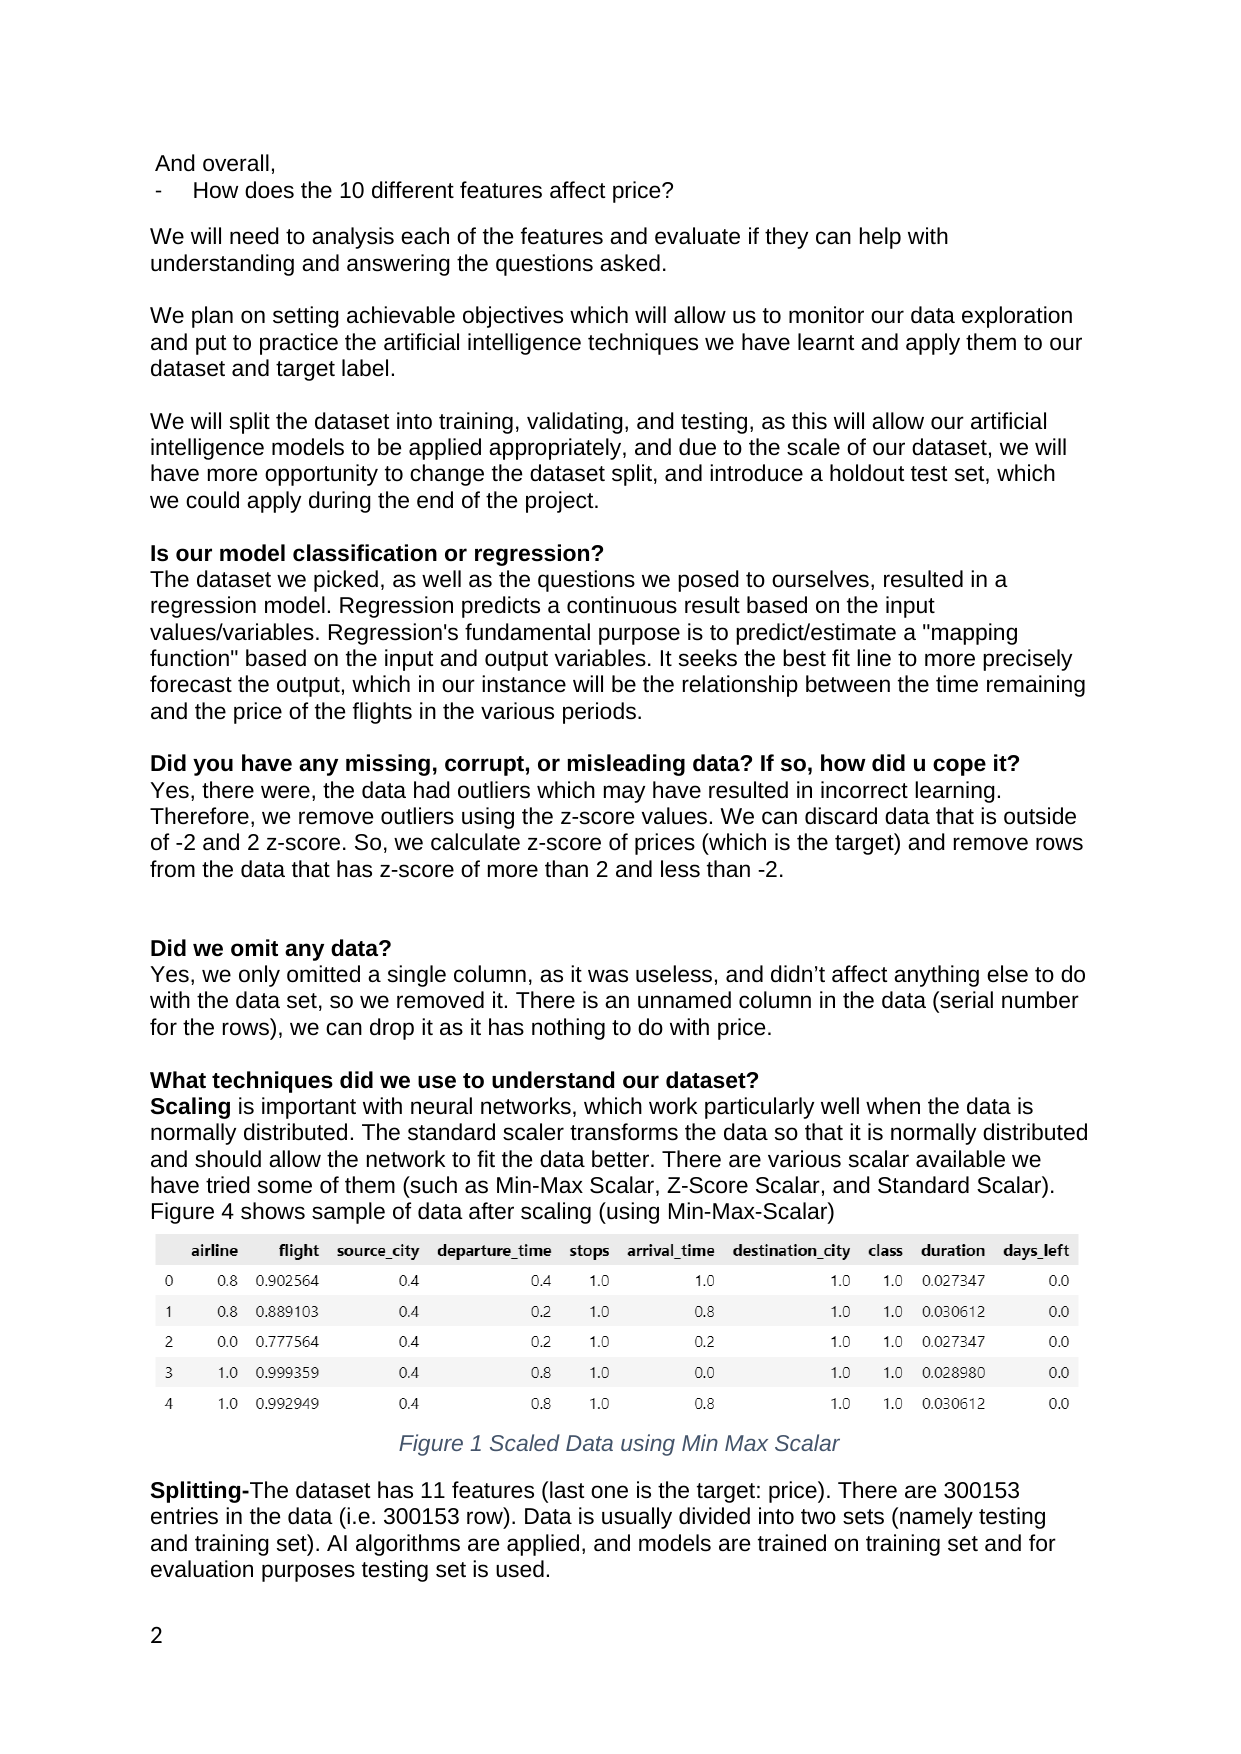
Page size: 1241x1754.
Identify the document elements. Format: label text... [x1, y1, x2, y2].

text Scaling is important with neural networks, which work particularly well when the data is normally distributed. The standard scaler transforms the data so that it is normally distributed and should allow the network to fit the data better. There are various scalar available we have tried some of them (such as Min-Max Scalar, Z-Score Scalar, and Standard Scalar). Figure 4 shows sample of data after scaling (using Min-Max-Scalar) [150, 1093, 1090, 1224]
text Yes, we only omitted a single column, as it was useless, and didn’t affect anything else to do with the data set, so we removed it. There is an unnamed column in the data (serial number for the rows), we can drop it as it has nothing to do with price. [150, 961, 1090, 1040]
text What techniques did we use to understand our dataset? [150, 1067, 1090, 1093]
text Is our model classification or regression? [150, 539, 1090, 566]
text Splitting-The dataset has 11 features (last one is the target: price). There are 300153 entries in the data (i.e. 300153 row). Data is usually divided into two sets (namely testing and training set). AI algorithms are applied, and models are trained on training set and for evaluation purposes testing set is used. [150, 1477, 1090, 1582]
text We will need to analysis each of the features and evaluate if they can help with understanding and answering the questions asked. [150, 223, 1090, 276]
text The dataset we picked, as well as the questions we posed to ourselves, resulted in a regression model. Regression predicts a continuous result based on the input values/variables. Regression's fundamental purpose is to predict/estimate a "mapping function" based on the input and output variables. It seeks the best fit line to more precisely forecast the output, which in our instance will be the relationship between the time remaining and the price of the flights in the various periods. [150, 566, 1090, 724]
list How does the 10 different features affect price? [155, 176, 1090, 204]
text We plan on setting achievable objectives which will allow us to monitor our data exploration and put to practice the artificial intelligence techniques we have learnt and apply them to our dataset and target label. [150, 302, 1090, 381]
text Did we omit any data? [150, 935, 1090, 961]
text Yes, there were, the data had outliers which may have resulted in incorrect learning. Therefore, we remove outliers using the z-score values. We can discard data that is outside of -2 and 2 z-score. So, we calculate z-score of prices (which is the target) and remove rows from the data that has z-score of more than 2 and less than -2. [150, 777, 1090, 882]
picture [150, 1224, 1090, 1430]
text We will split the dataset into training, validating, and testing, as this will allow our artificial intelligence models to be applied appropriately, and due to the scale of our dataset, we will have more opportunity to change the dataset split, and introduce a holdout test set, which we could apply during the end of the project. [150, 408, 1090, 513]
text And overall, [155, 150, 1090, 176]
text Did you have any missing, corrupt, or misleading data? If so, how did u cope it? [150, 750, 1090, 777]
